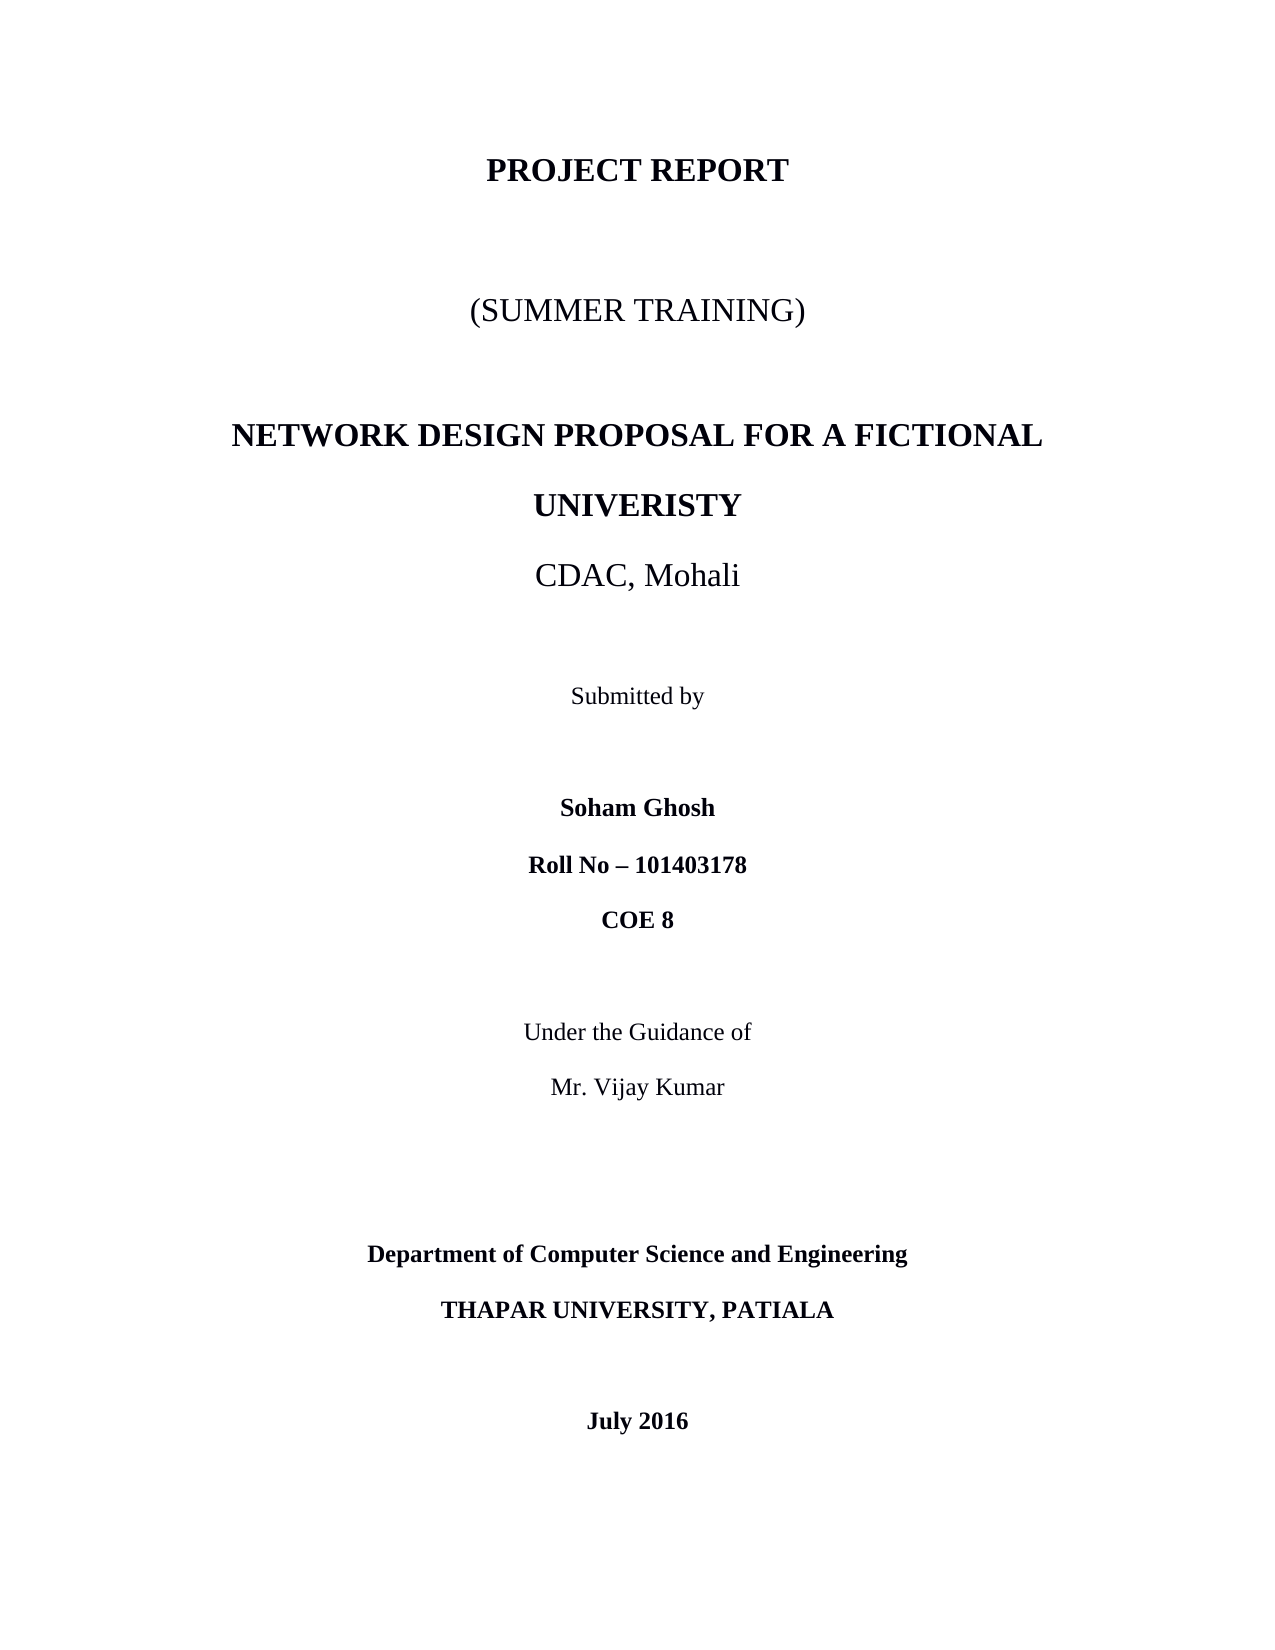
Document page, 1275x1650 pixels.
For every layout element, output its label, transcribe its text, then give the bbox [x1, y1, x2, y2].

subtitle UNIVERISTY [150, 486, 1125, 524]
text Roll No – 101403178 [150, 850, 1125, 879]
text Submitted by [150, 681, 1125, 710]
text THAPAR UNIVERSITY, PATIALA [150, 1295, 1125, 1324]
subtitle Department of Computer Science and Engineering [150, 1239, 1125, 1268]
text July 2016 [150, 1406, 1125, 1435]
text (SUMMER TRAINING) [150, 290, 1125, 328]
text PROJECT REPORT [150, 150, 1125, 188]
subtitle NETWORK DESIGN PROPOSAL FOR A FICTIONAL [150, 416, 1125, 454]
text COE 8 [150, 906, 1125, 934]
text Under the Guidance of [150, 1017, 1125, 1046]
text CDAC, Mohali [150, 556, 1125, 594]
text Soham Ghosh [150, 792, 1125, 822]
text Mr. Vijay Kumar [150, 1072, 1125, 1101]
